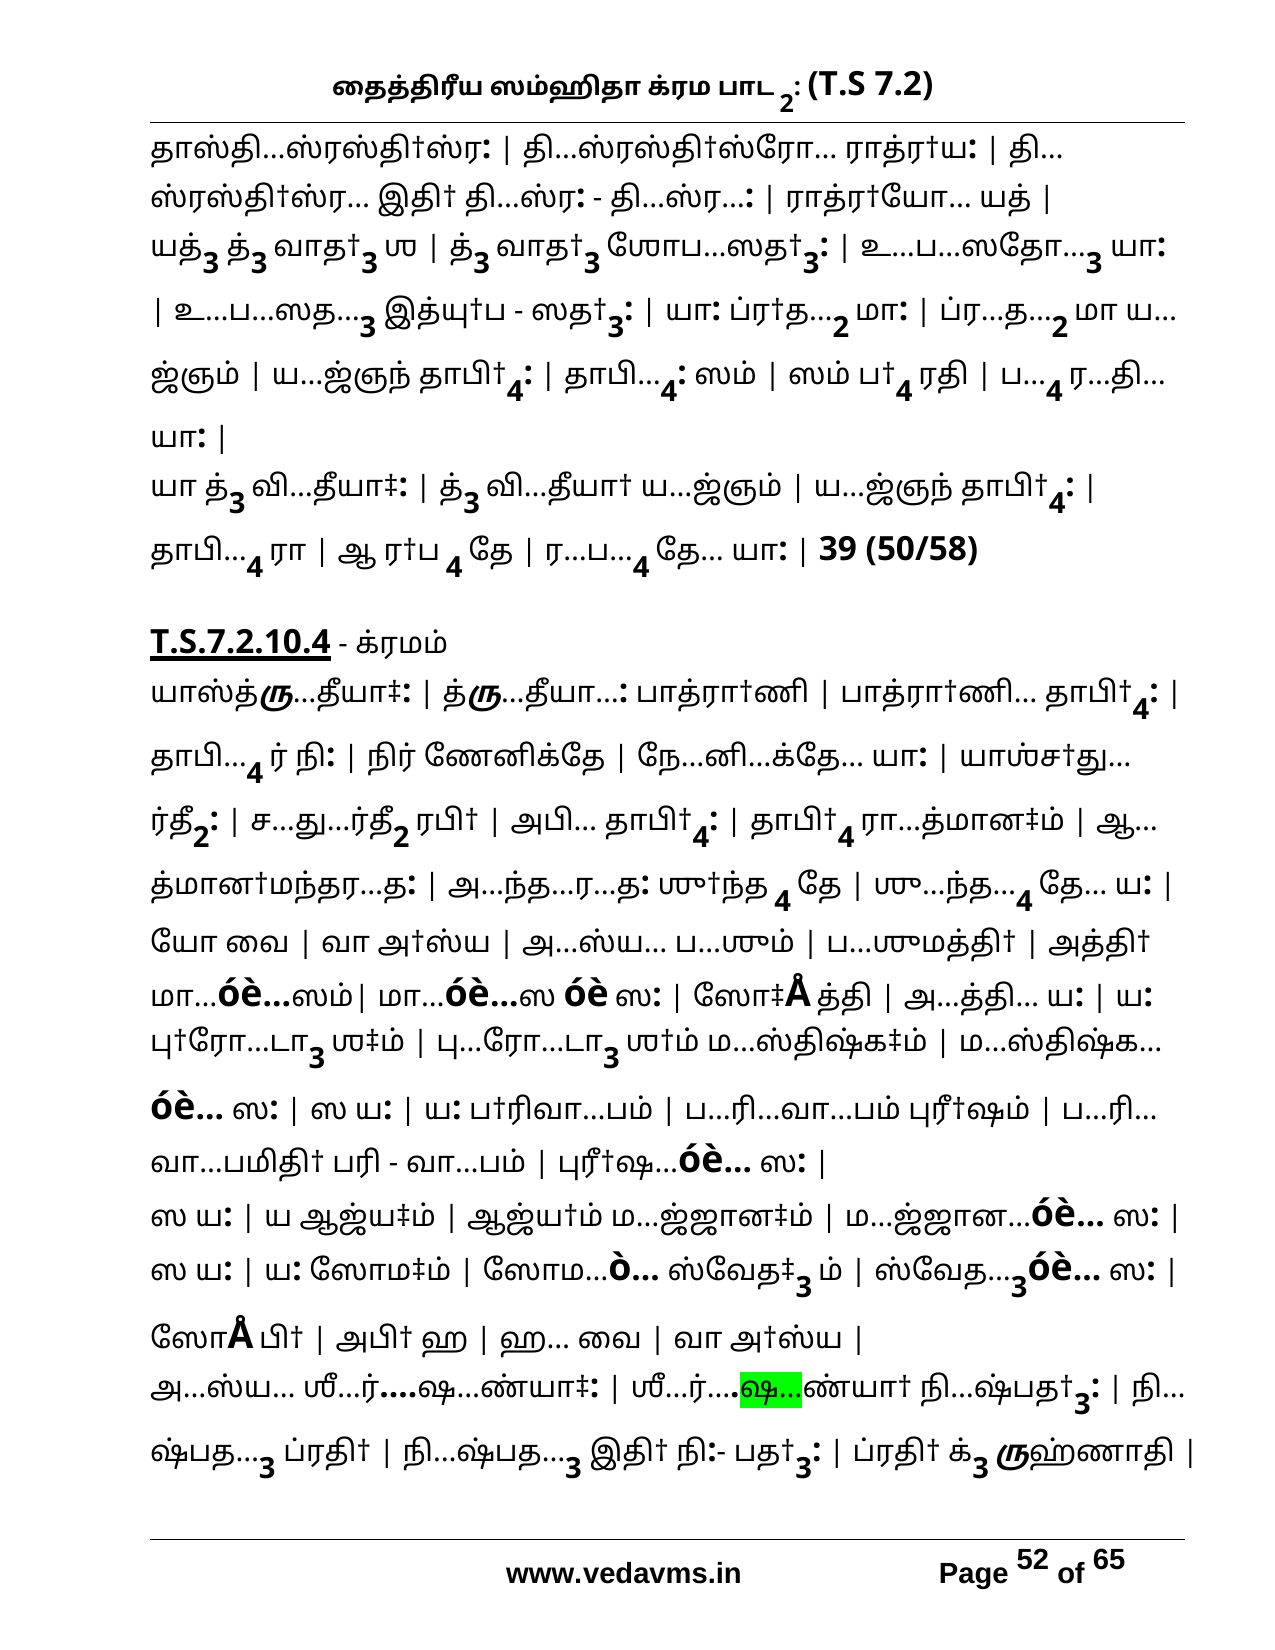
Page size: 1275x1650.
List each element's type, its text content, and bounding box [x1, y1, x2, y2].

text T.S.7.2.10.4 - க்ரமம் [150, 618, 1185, 664]
